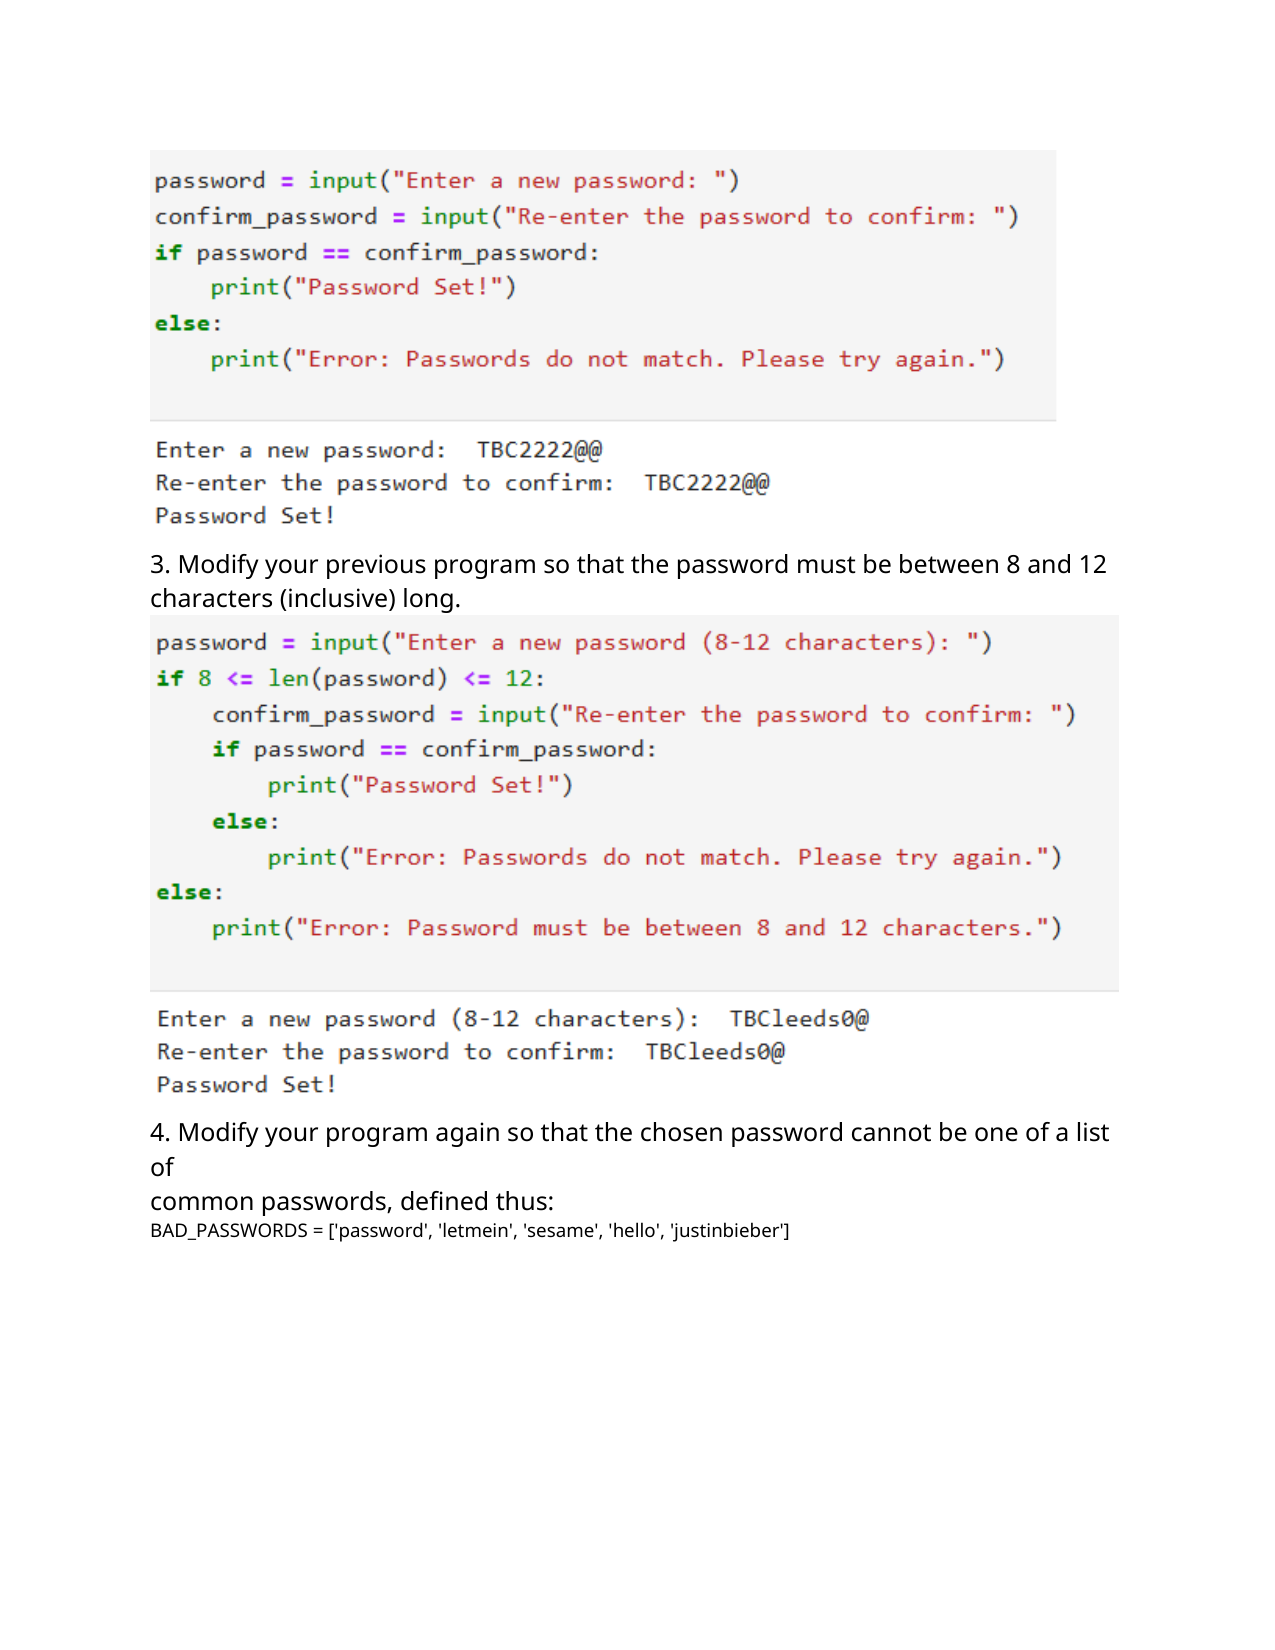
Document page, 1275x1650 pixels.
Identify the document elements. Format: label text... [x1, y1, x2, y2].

text BAD_PASSWORDS = ['password', 'letmein', 'sesame', 'hello', 'justinbieber'] [150, 1217, 1125, 1243]
picture [150, 615, 1119, 1116]
picture [150, 150, 1057, 547]
text characters (inclusive) long. [150, 581, 1125, 615]
text common passwords, defined thus: [150, 1183, 1125, 1217]
text 4. Modify your program again so that the chosen password cannot be one of a list of [150, 1115, 1125, 1183]
text 3. Modify your previous program so that the password must be between 8 and 12 [150, 547, 1125, 581]
